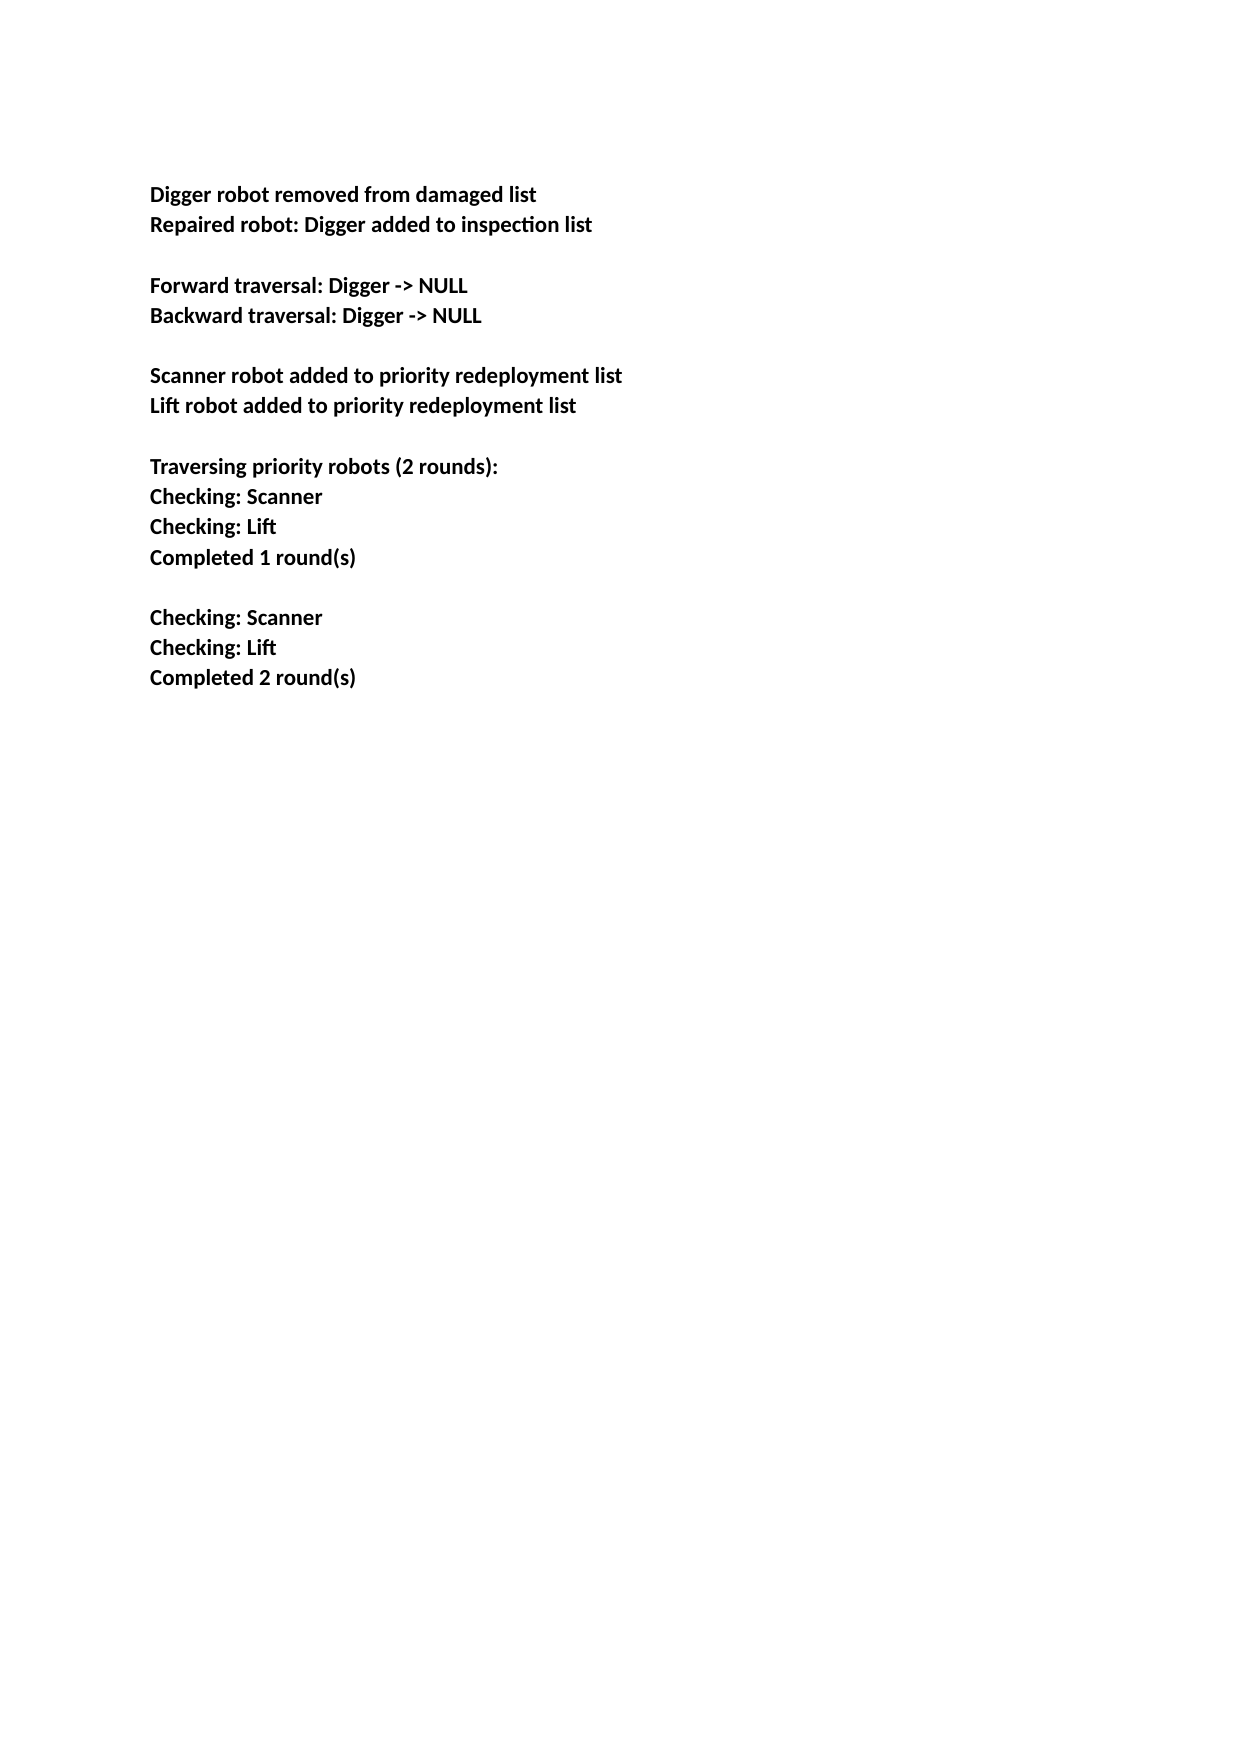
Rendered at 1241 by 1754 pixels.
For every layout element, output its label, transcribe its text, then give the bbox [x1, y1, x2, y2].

text Completed 2 round(s) [150, 663, 1090, 692]
text Completed 1 round(s) [150, 543, 1090, 571]
text Digger robot removed from damaged list [150, 180, 1090, 208]
text Checking: Scanner [150, 603, 1090, 631]
text Traversing priority robots (2 rounds): [150, 452, 1090, 480]
text Checking: Scanner [150, 482, 1090, 510]
text Lift robot added to priority redeployment list [150, 392, 1090, 420]
text Scanner robot added to priority redeployment list [150, 361, 1090, 389]
text Backward traversal: Digger -> NULL [150, 301, 1090, 329]
text Forward traversal: Digger -> NULL [150, 271, 1090, 299]
text Checking: Lift [150, 512, 1090, 541]
text Checking: Lift [150, 633, 1090, 661]
text Repaired robot: Digger added to inspection list [150, 210, 1090, 238]
